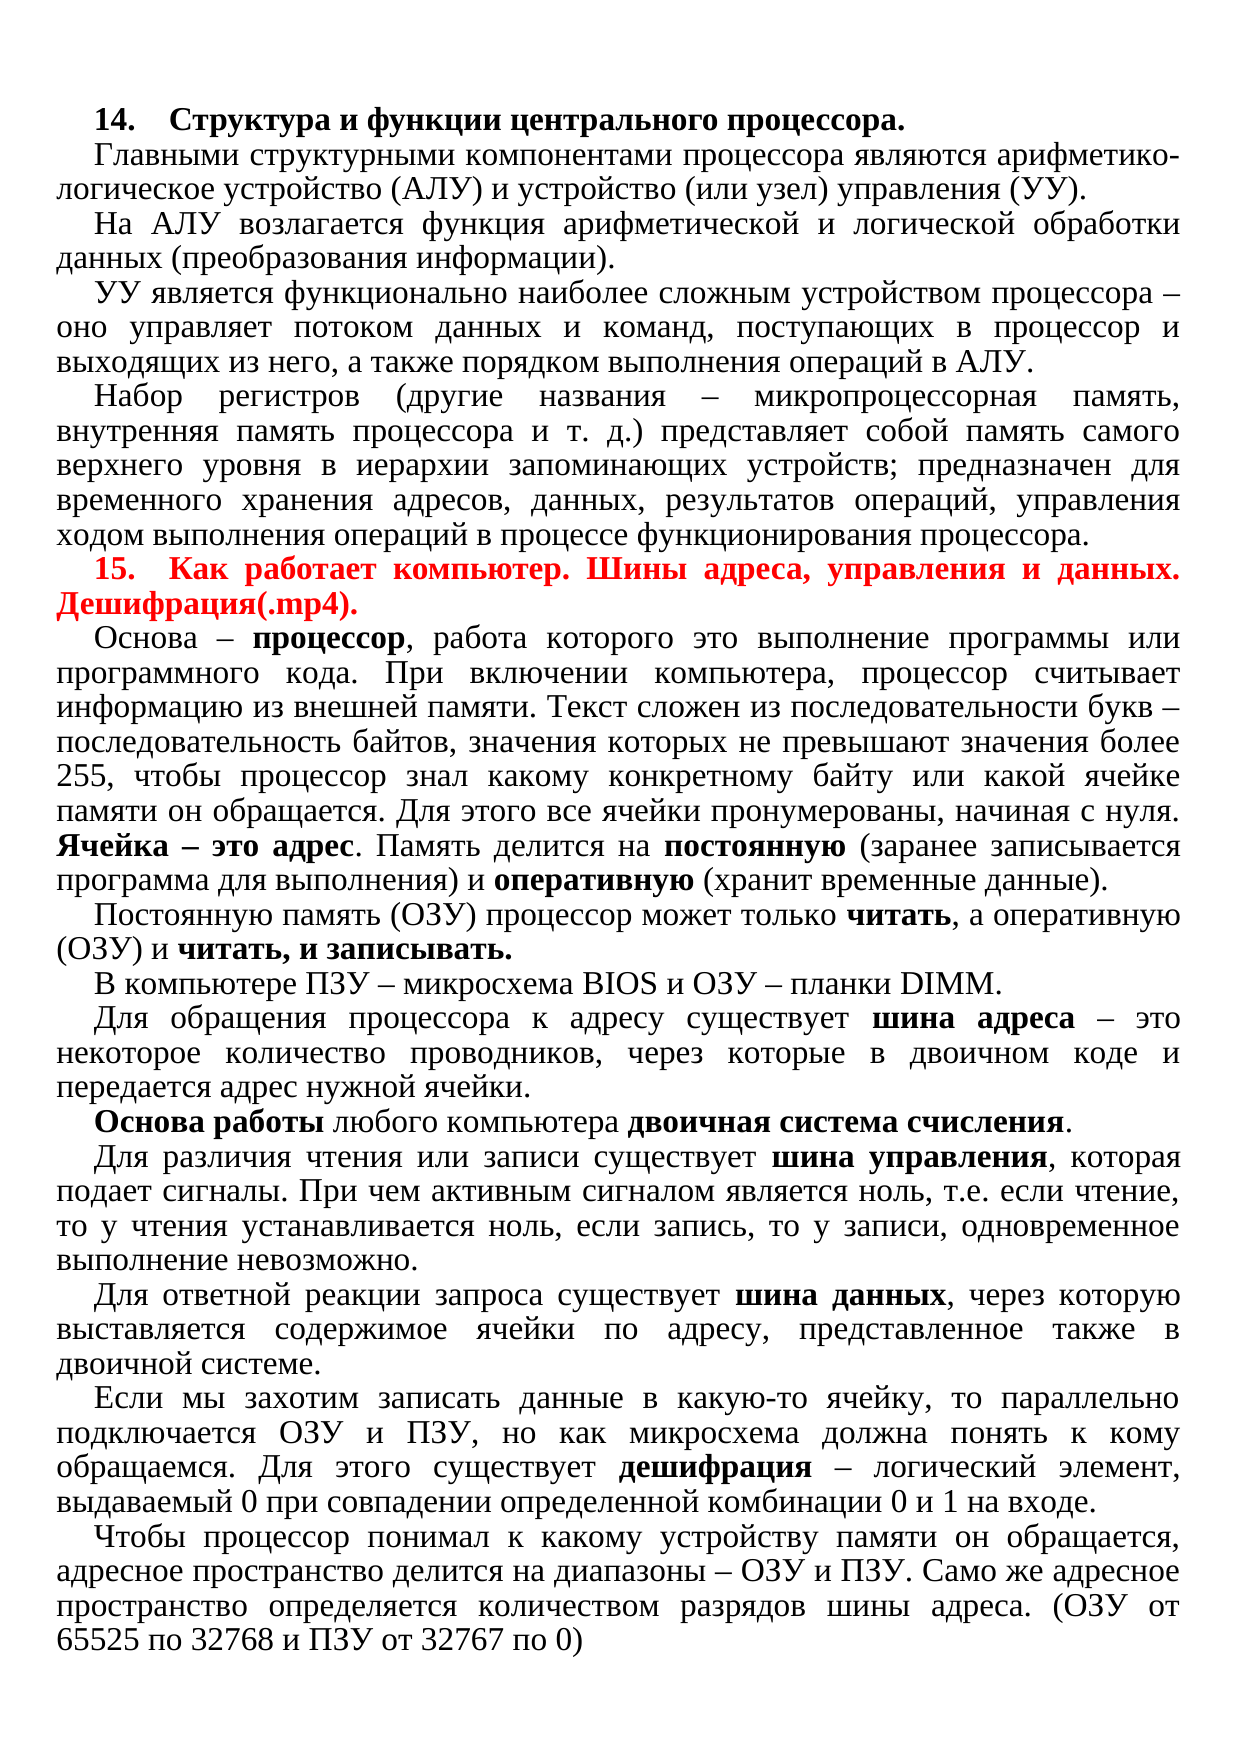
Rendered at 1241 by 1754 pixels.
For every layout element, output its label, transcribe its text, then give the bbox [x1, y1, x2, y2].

text В компьютере ПЗУ – микросхема BIOS и ОЗУ – планки DIMM. [56, 967, 1181, 1001]
text Для обращения процессора к адресу существует шина адреса – это некоторое количество проводников, через которые в двоичном коде и передается адрес нужной ячейки. [56, 1001, 1181, 1105]
text Для ответной реакции запроса существует шина данных, через которую выставляется содержимое ячейки по адресу, представленное также в двоичной системе. [56, 1278, 1181, 1381]
text Для различия чтения или записи существует шина управления, которая подает сигналы. При чем активным сигналом является ноль, т.е. если чтение, то у чтения устанавливается ноль, если запись, то у записи, одновременное выполнение невозможно. [56, 1139, 1181, 1278]
text На АЛУ возлагается функция арифметической и логической обработки данных (преобразования информации). [56, 207, 1181, 276]
text Постоянную память (ОЗУ) процессор может только читать, а оперативную (ОЗУ) и читать, и записывать. [56, 898, 1181, 967]
text Чтобы процессор понимал к какому устройству памяти он обращается, адресное пространство делится на диапазоны – ОЗУ и ПЗУ. Само же адресное пространство определяется количеством разрядов шины адреса. (ОЗУ от 65525 по 32768 и ПЗУ от 32767 по 0) [56, 1519, 1181, 1658]
text УУ является функционально наиболее сложным устройством процессора – оно управляет потоком данных и команд, поступающих в процессор и выходящих из него, а также порядком выполнения операций в АЛУ. [56, 276, 1181, 379]
text Если мы захотим записать данные в какую-то ячейку, то параллельно подключается ОЗУ и ПЗУ, но как микросхема должна понять к кому обращаемся. Для этого существует дешифрация – логический элемент, выдаваемый 0 при совпадении определенной комбинации 0 и 1 на входе. [56, 1381, 1181, 1519]
text Основа работы любого компьютера двоичная система счисления. [56, 1105, 1181, 1139]
subtitle Как работает компьютер. Шины адреса, управления и данных. Дешифрация(.mp4). [56, 552, 1181, 621]
text Основа – процессор, работа которого это выполнение программы или программного кода. При включении компьютера, процессор считывает информацию из внешней памяти. Текст сложен из последовательности букв – последовательность байтов, значения которых не превышают значения более 255, чтобы процессор знал какому конкретному байту или какой ячейке памяти он обращается. Для этого все ячейки пронумерованы, начиная с нуля. Ячейка – это адрес. Память делится на постоянную (заранее записывается программа для выполнения) и оперативную (хранит временные данные). [56, 621, 1181, 898]
subtitle Структура и функции центрального процессора. [56, 103, 1181, 138]
text Набор регистров (другие названия – микропроцессорная память, внутренняя память процессора и т. д.) представляет собой память самого верхнего уровня в иерархии запоминающих устройств; предназначен для временного хранения адресов, данных, результатов операций, управления ходом выполнения операций в процессе функционирования процессора. [56, 379, 1181, 552]
text Главными структурными компонентами процессора являются арифметико-логическое устройство (АЛУ) и устройство (или узел) управления (УУ). [56, 138, 1181, 207]
